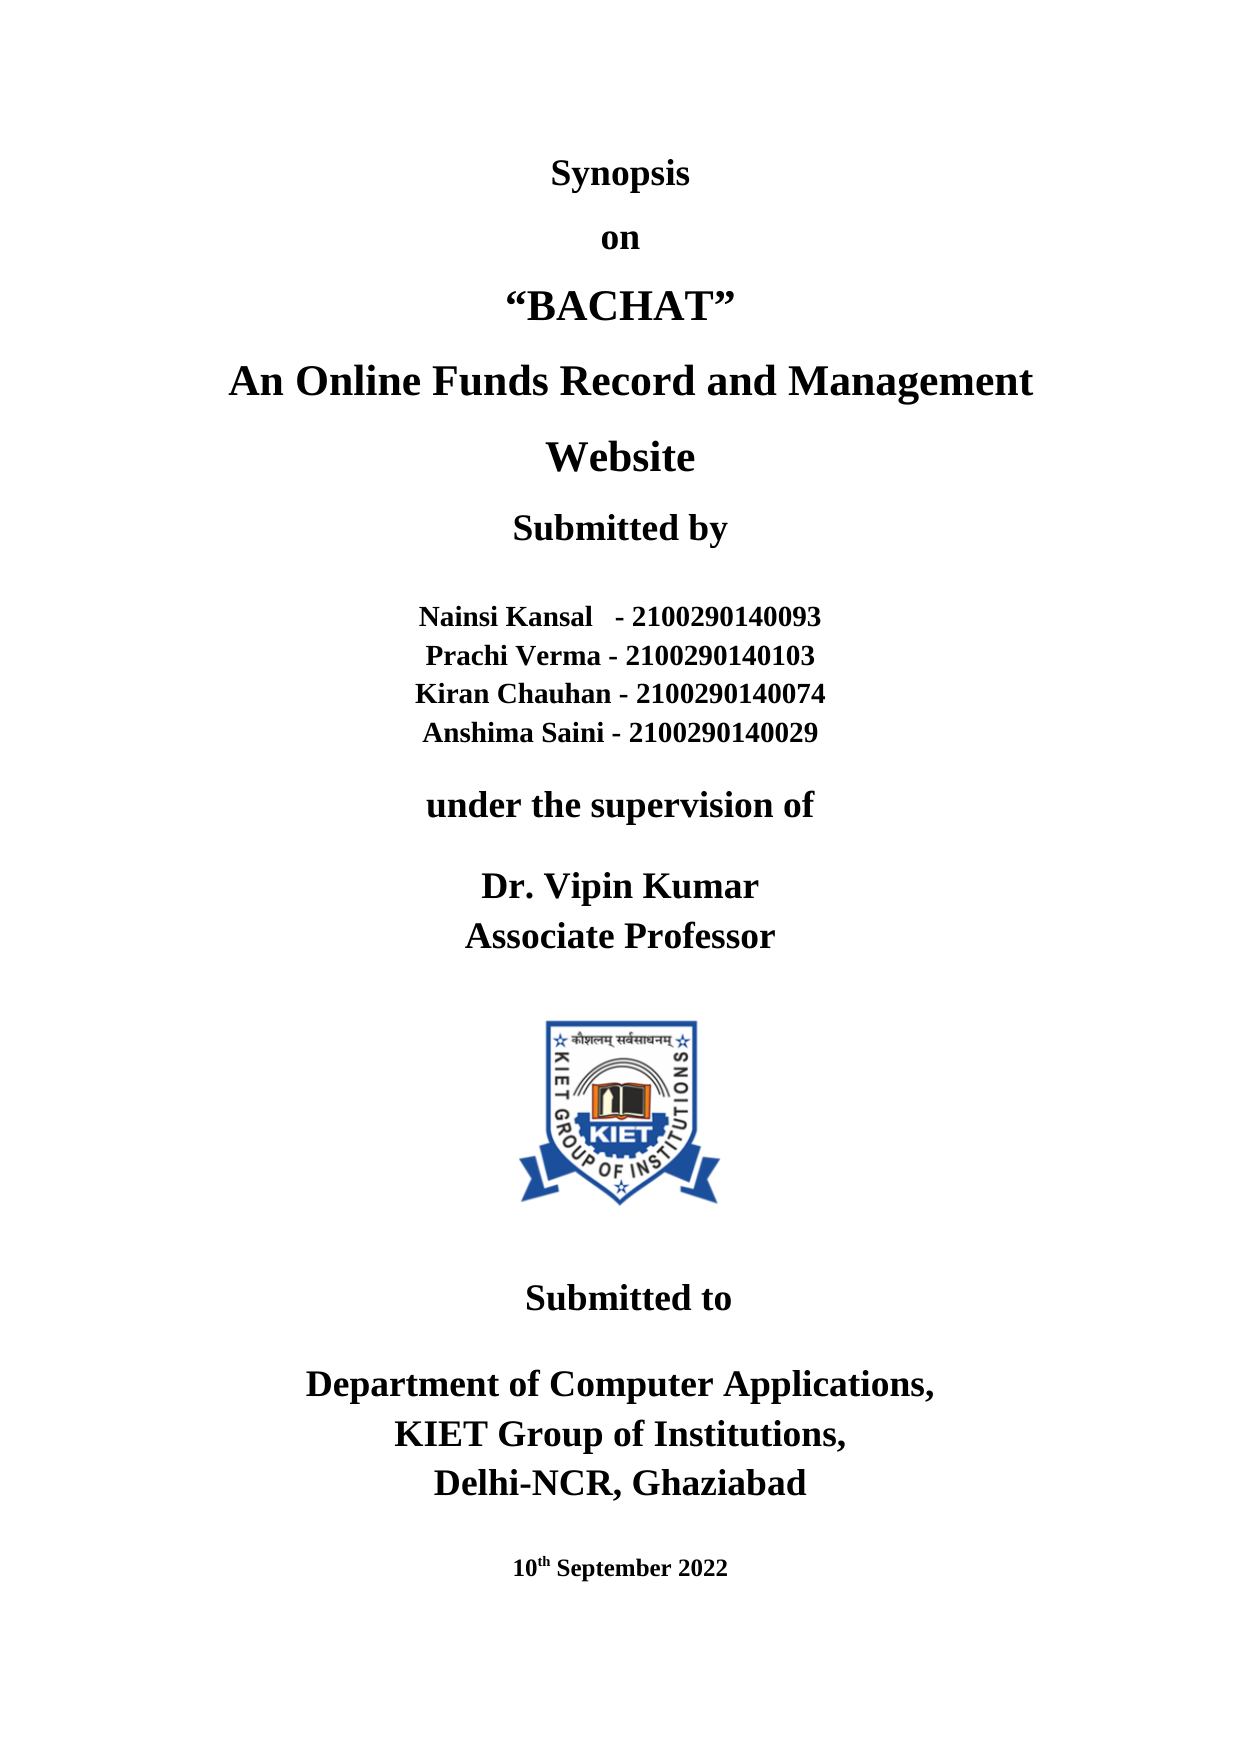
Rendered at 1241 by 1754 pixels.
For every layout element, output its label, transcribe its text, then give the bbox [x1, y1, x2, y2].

text Anshima Saini - 2100290140029 [150, 715, 1090, 748]
text KIET Group of Institutions, [150, 1411, 1090, 1454]
text Prachi Verma - 2100290140103 [150, 638, 1090, 671]
text Dr. Vipin Kumar [150, 864, 1090, 907]
text An Online Funds Record and Management Website [150, 355, 1090, 481]
text Nainsi Kansal - 2100290140093 [150, 599, 1090, 633]
text Department of Computer Applications, [150, 1361, 1090, 1404]
text Submitted to [450, 1275, 1090, 1318]
picture [517, 1012, 723, 1218]
text under the supervision of [150, 782, 1090, 825]
text Synopsis [150, 150, 1090, 193]
text Kiran Chauhan - 2100290140074 [150, 676, 1090, 710]
text Delhi-NCR, Ghaziabad [150, 1461, 1090, 1504]
text Submitted by [150, 506, 1090, 549]
text “BACHAT” [150, 279, 1090, 330]
text 10th September 2022 [150, 1553, 1090, 1582]
text on [150, 215, 1090, 258]
text Associate Professor [150, 913, 1090, 957]
